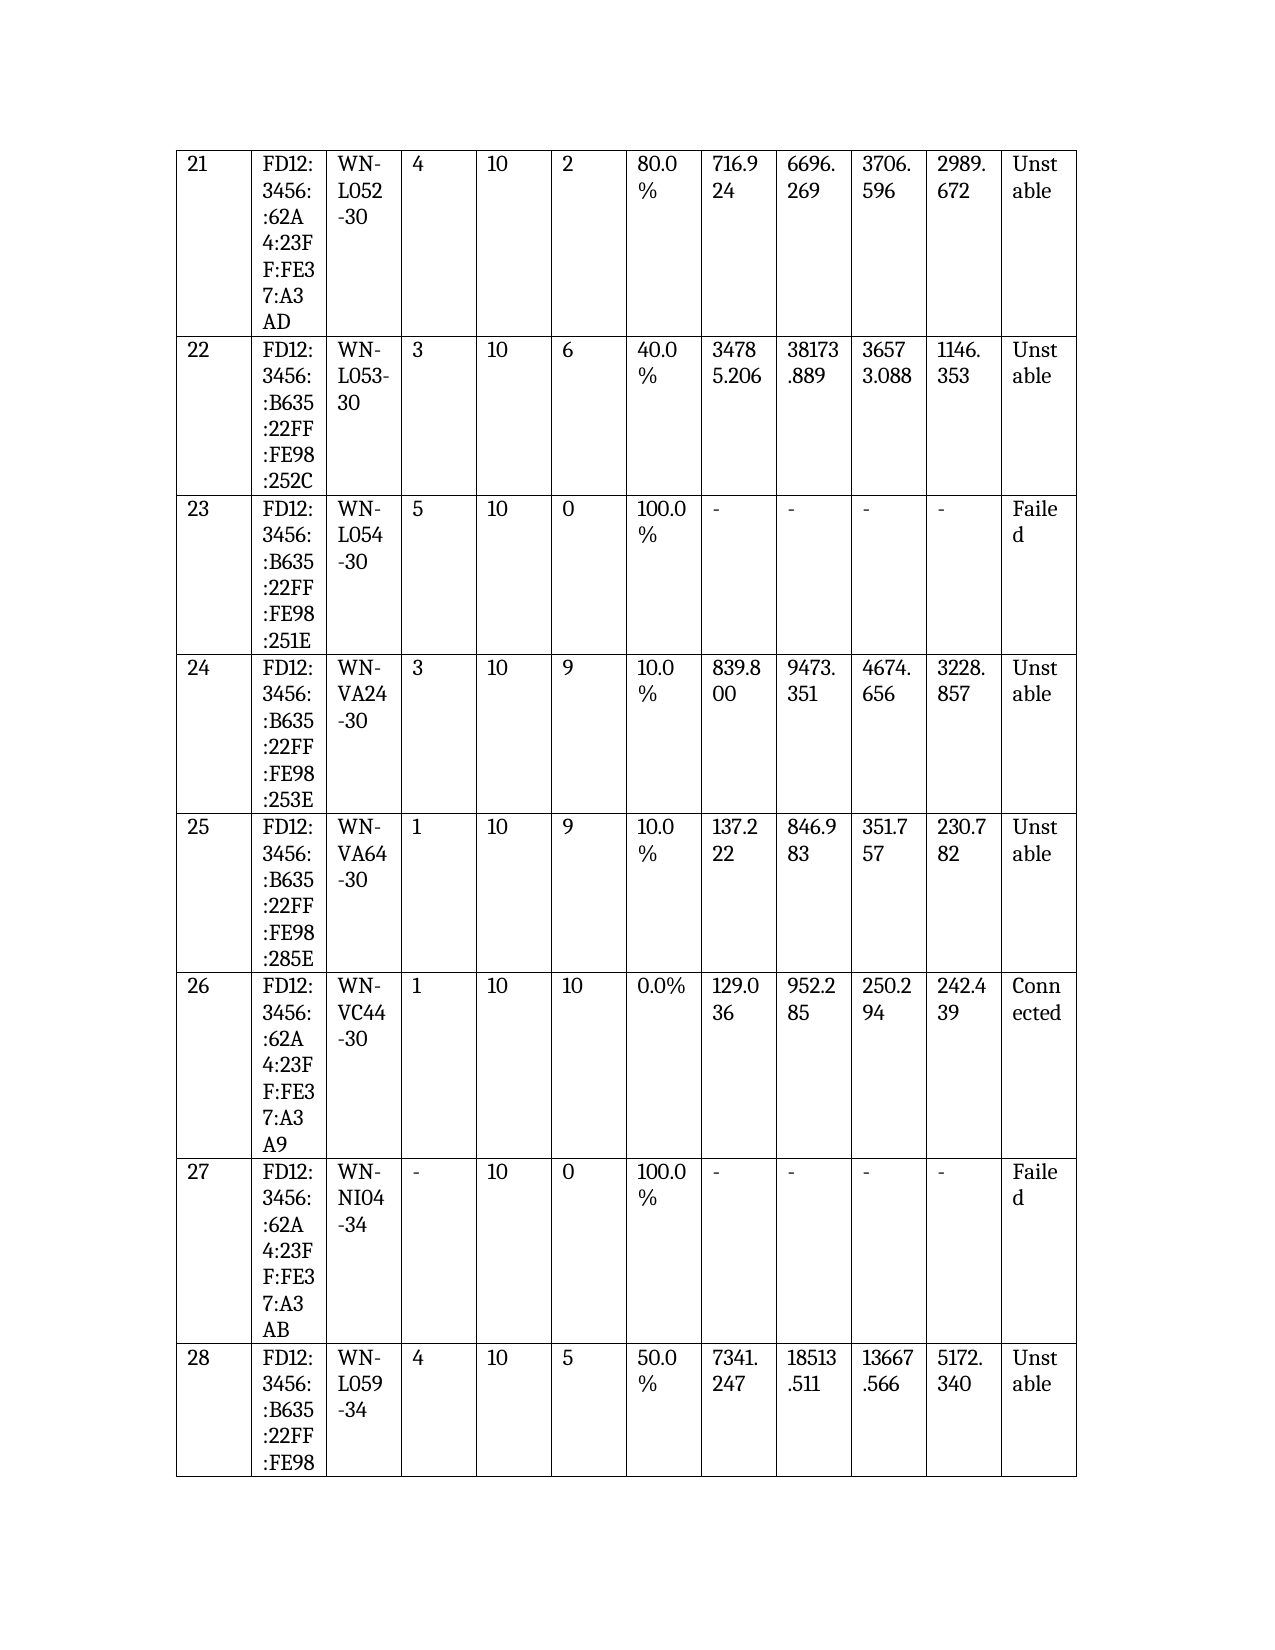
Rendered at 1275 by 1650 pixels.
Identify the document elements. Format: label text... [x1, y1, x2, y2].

table_cell 2 [552, 151, 626, 336]
table_cell 50.0% [627, 1344, 701, 1476]
table_cell - [927, 1159, 1001, 1343]
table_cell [252, 1344, 326, 1476]
table_cell 21 [177, 151, 251, 336]
table_cell 13667.566 [852, 1344, 926, 1476]
table_cell 5172.340 [927, 1344, 1001, 1476]
table_cell 2989.672 [927, 151, 1001, 336]
table_cell 4674.656 [852, 655, 926, 813]
table_cell Connected [1002, 973, 1076, 1158]
table_cell 0.0% [627, 973, 701, 1158]
table_cell 27 [177, 1159, 251, 1343]
table_cell WN-NI04-34 [327, 1159, 401, 1343]
table_cell WN-L054-30 [327, 496, 401, 654]
table_cell WN-L059-34 [327, 1344, 401, 1476]
table_cell 5 [552, 1344, 626, 1476]
table_cell 34785.206 [702, 337, 776, 495]
table_cell 25 [177, 814, 251, 972]
table_cell Unstable [1002, 655, 1076, 813]
table_cell 10 [552, 973, 626, 1158]
table_cell 3706.596 [852, 151, 926, 336]
table_cell 6 [552, 337, 626, 495]
table_cell - [852, 496, 926, 654]
table_cell 9473.351 [777, 655, 851, 813]
table_cell 10 [477, 151, 551, 336]
table_cell 9 [552, 814, 626, 972]
table_cell 10 [477, 973, 551, 1158]
table_cell - [777, 1159, 851, 1343]
table_cell 26 [177, 973, 251, 1158]
table_cell FD12:3456::B635:22FF:FE98:252C [252, 337, 326, 495]
table_cell 80.0% [627, 151, 701, 336]
table_cell 7341.247 [702, 1344, 776, 1476]
table_cell 1 [402, 814, 476, 972]
table_cell 10 [477, 337, 551, 495]
table_cell - [702, 1159, 776, 1343]
table_cell WN-L053-30 [327, 337, 401, 495]
table_cell WN-VC44-30 [327, 973, 401, 1158]
table_cell Unstable [1002, 1344, 1076, 1476]
table_cell 716.924 [702, 151, 776, 336]
table_cell 18513.511 [777, 1344, 851, 1476]
table_cell 10 [477, 655, 551, 813]
table_cell 242.439 [927, 973, 1001, 1158]
table_cell FD12:3456::62A4:23FF:FE37:A3AD [252, 151, 326, 336]
table_cell 0 [552, 496, 626, 654]
table_cell FD12:3456::B635:22FF:FE98:253E [252, 655, 326, 813]
table_cell Unstable [1002, 151, 1076, 336]
table_cell 4 [402, 1344, 476, 1476]
table_cell Failed [1002, 496, 1076, 654]
table_cell 10 [477, 1159, 551, 1343]
table_cell 9 [552, 655, 626, 813]
table_cell 3 [402, 337, 476, 495]
table_cell FD12:3456::62A4:23FF:FE37:A3AB [252, 1159, 326, 1343]
table_cell 3228.857 [927, 655, 1001, 813]
table_cell FD12:3456::B635:22FF:FE98:285E [252, 814, 326, 972]
table_cell 230.782 [927, 814, 1001, 972]
table_cell 28 [177, 1344, 251, 1476]
table_cell 5 [402, 496, 476, 654]
table_cell 3 [402, 655, 476, 813]
table_cell - [927, 496, 1001, 654]
table_cell 100.0% [627, 496, 701, 654]
table_cell 10 [477, 496, 551, 654]
table_cell Unstable [1002, 337, 1076, 495]
table_cell - [852, 1159, 926, 1343]
table_cell 10.0% [627, 655, 701, 813]
table_cell 38173.889 [777, 337, 851, 495]
table_cell 846.983 [777, 814, 851, 972]
table_cell 24 [177, 655, 251, 813]
table_cell 10.0% [627, 814, 701, 972]
table_cell - [402, 1159, 476, 1343]
table_cell 129.036 [702, 973, 776, 1158]
table_cell 839.800 [702, 655, 776, 813]
table_cell - [777, 496, 851, 654]
table_cell 10 [477, 1344, 551, 1476]
table_cell 22 [177, 337, 251, 495]
table_cell WN-VA24-30 [327, 655, 401, 813]
table_cell WN-VA64-30 [327, 814, 401, 972]
table_cell 4 [402, 151, 476, 336]
table_cell WN-L052-30 [327, 151, 401, 336]
table_cell 952.285 [777, 973, 851, 1158]
table_cell 137.222 [702, 814, 776, 972]
table_cell 36573.088 [852, 337, 926, 495]
table_cell FD12:3456::B635:22FF:FE98:251E [252, 496, 326, 654]
table_cell FD12:3456::62A4:23FF:FE37:A3A9 [252, 973, 326, 1158]
table_cell 1146.353 [927, 337, 1001, 495]
table_cell 23 [177, 496, 251, 654]
table_cell 100.0% [627, 1159, 701, 1343]
table_cell 40.0% [627, 337, 701, 495]
table_cell Unstable [1002, 814, 1076, 972]
table_cell - [702, 496, 776, 654]
table_cell 351.757 [852, 814, 926, 972]
table_cell 6696.269 [777, 151, 851, 336]
table_cell 10 [477, 814, 551, 972]
table_cell 1 [402, 973, 476, 1158]
table_cell 250.294 [852, 973, 926, 1158]
table_cell 0 [552, 1159, 626, 1343]
table_cell Failed [1002, 1159, 1076, 1343]
